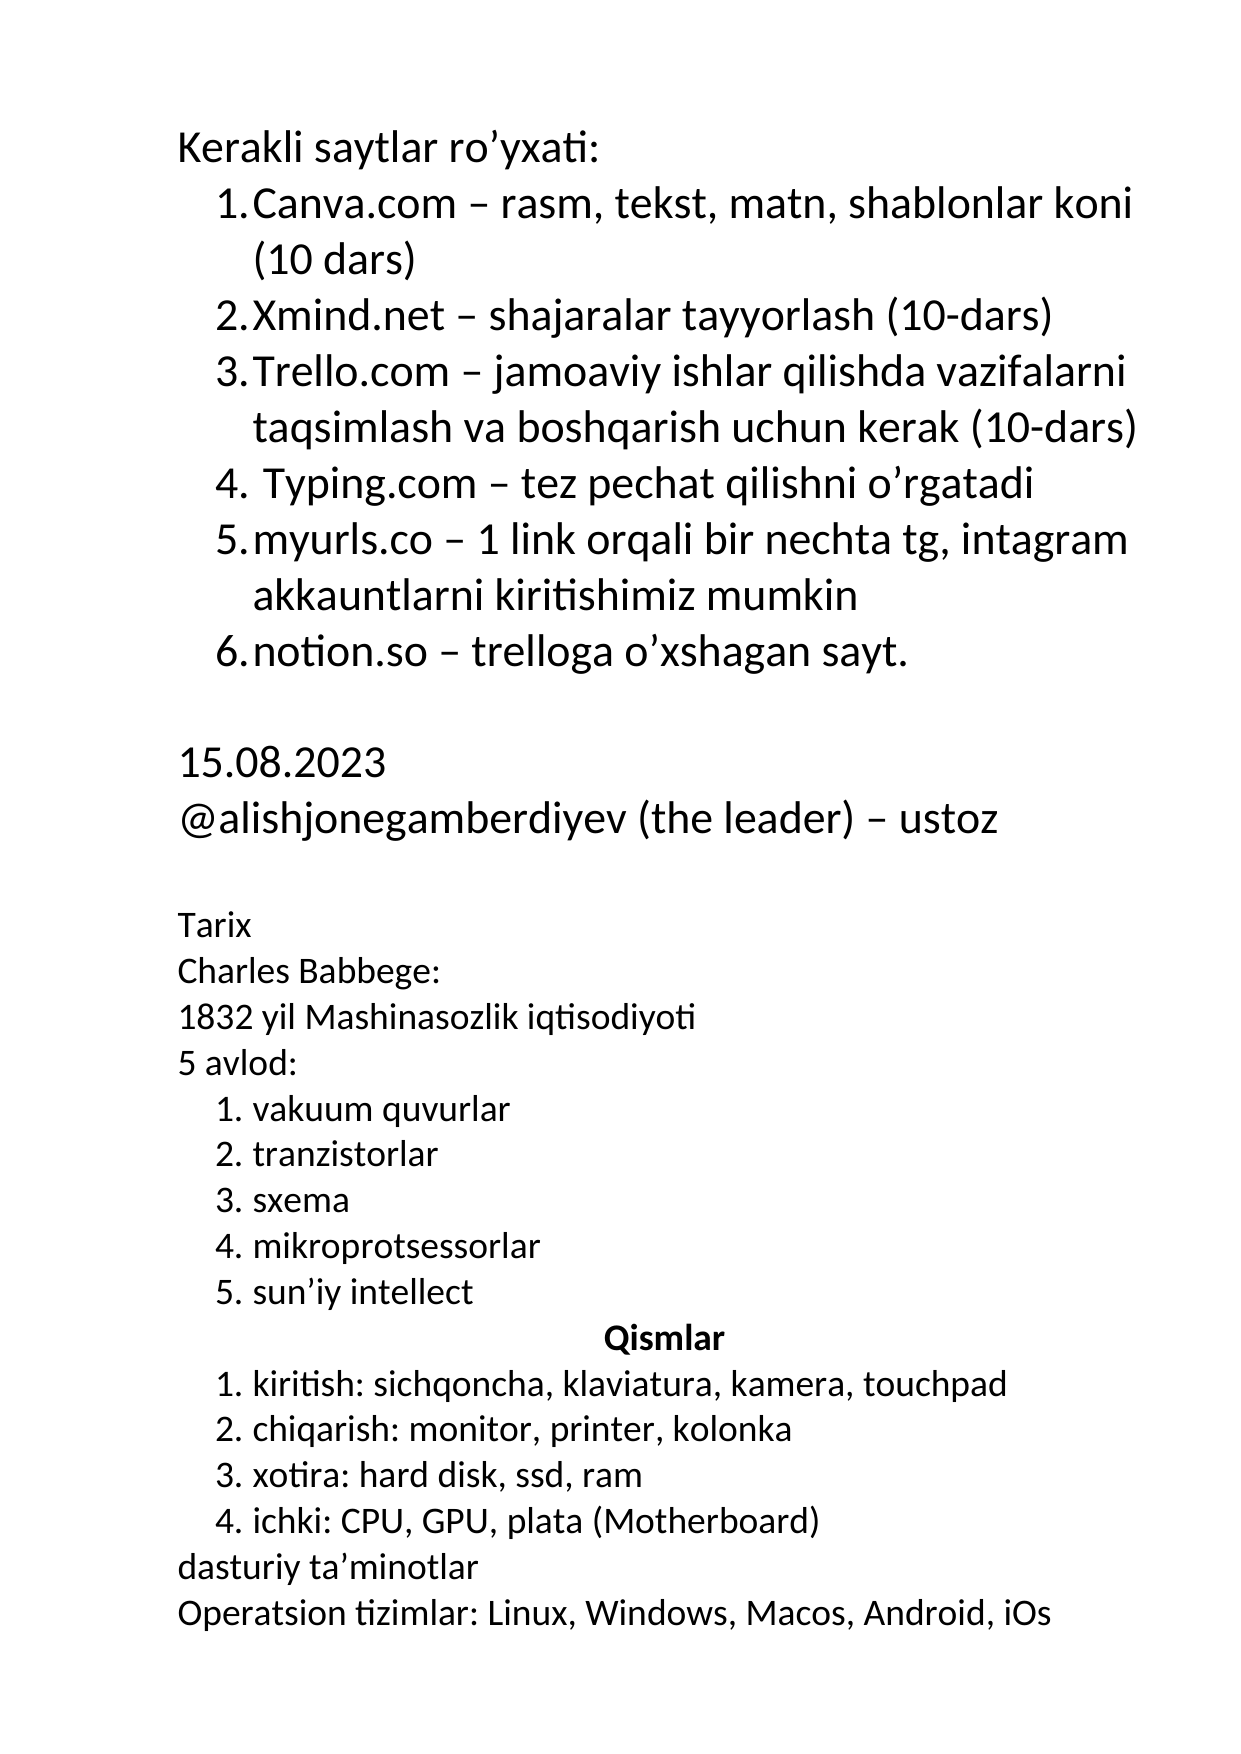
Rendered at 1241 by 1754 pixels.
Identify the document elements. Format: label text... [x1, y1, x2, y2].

text 5 avlod: [177, 1039, 1152, 1084]
list chiqarish: monitor, printer, kolonka [215, 1405, 1152, 1451]
text 15.08.2023 [177, 733, 1152, 789]
text Qismlar [177, 1314, 1152, 1359]
text 1832 yil Mashinasozlik iqtisodiyoti [177, 993, 1152, 1039]
list xotira: hard disk, ssd, ram [215, 1451, 1152, 1497]
list Canva.com – rasm, tekst, matn, shablonlar koni (10 dars) [215, 174, 1152, 286]
list Trello.com – jamoaviy ishlar qilishda vazifalarni taqsimlash va boshqarish uchun kerak (10-dars) [215, 342, 1152, 454]
list ichki: CPU, GPU, plata (Motherboard) [215, 1497, 1152, 1543]
text @alishjonegamberdiyev (the leader) – ustoz [177, 789, 1152, 845]
text dasturiy ta’minotlar [177, 1543, 1152, 1589]
text Kerakli saytlar ro’yxati: [177, 118, 1152, 174]
list mikroprotsessorlar [215, 1222, 1152, 1268]
list sun’iy intellect [215, 1268, 1152, 1314]
list notion.so – trelloga o’xshagan sayt. [215, 622, 1152, 677]
list myurls.co – 1 link orqali bir nechta tg, intagram akkauntlarni kiritishimiz mumkin [215, 510, 1152, 622]
text Tarix [177, 901, 1152, 947]
text Charles Babbege: [177, 947, 1152, 993]
list tranzistorlar [215, 1130, 1152, 1176]
list vakuum quvurlar [215, 1084, 1152, 1130]
list sxema [215, 1176, 1152, 1222]
list kiritish: sichqoncha, klaviatura, kamera, touchpad [215, 1359, 1152, 1405]
list Typing.com – tez pechat qilishni o’rgatadi [215, 454, 1152, 510]
list Xmind.net – shajaralar tayyorlash (10-dars) [215, 286, 1152, 342]
text Operatsion tizimlar: Linux, Windows, Macos, Android, iOs [177, 1589, 1152, 1634]
